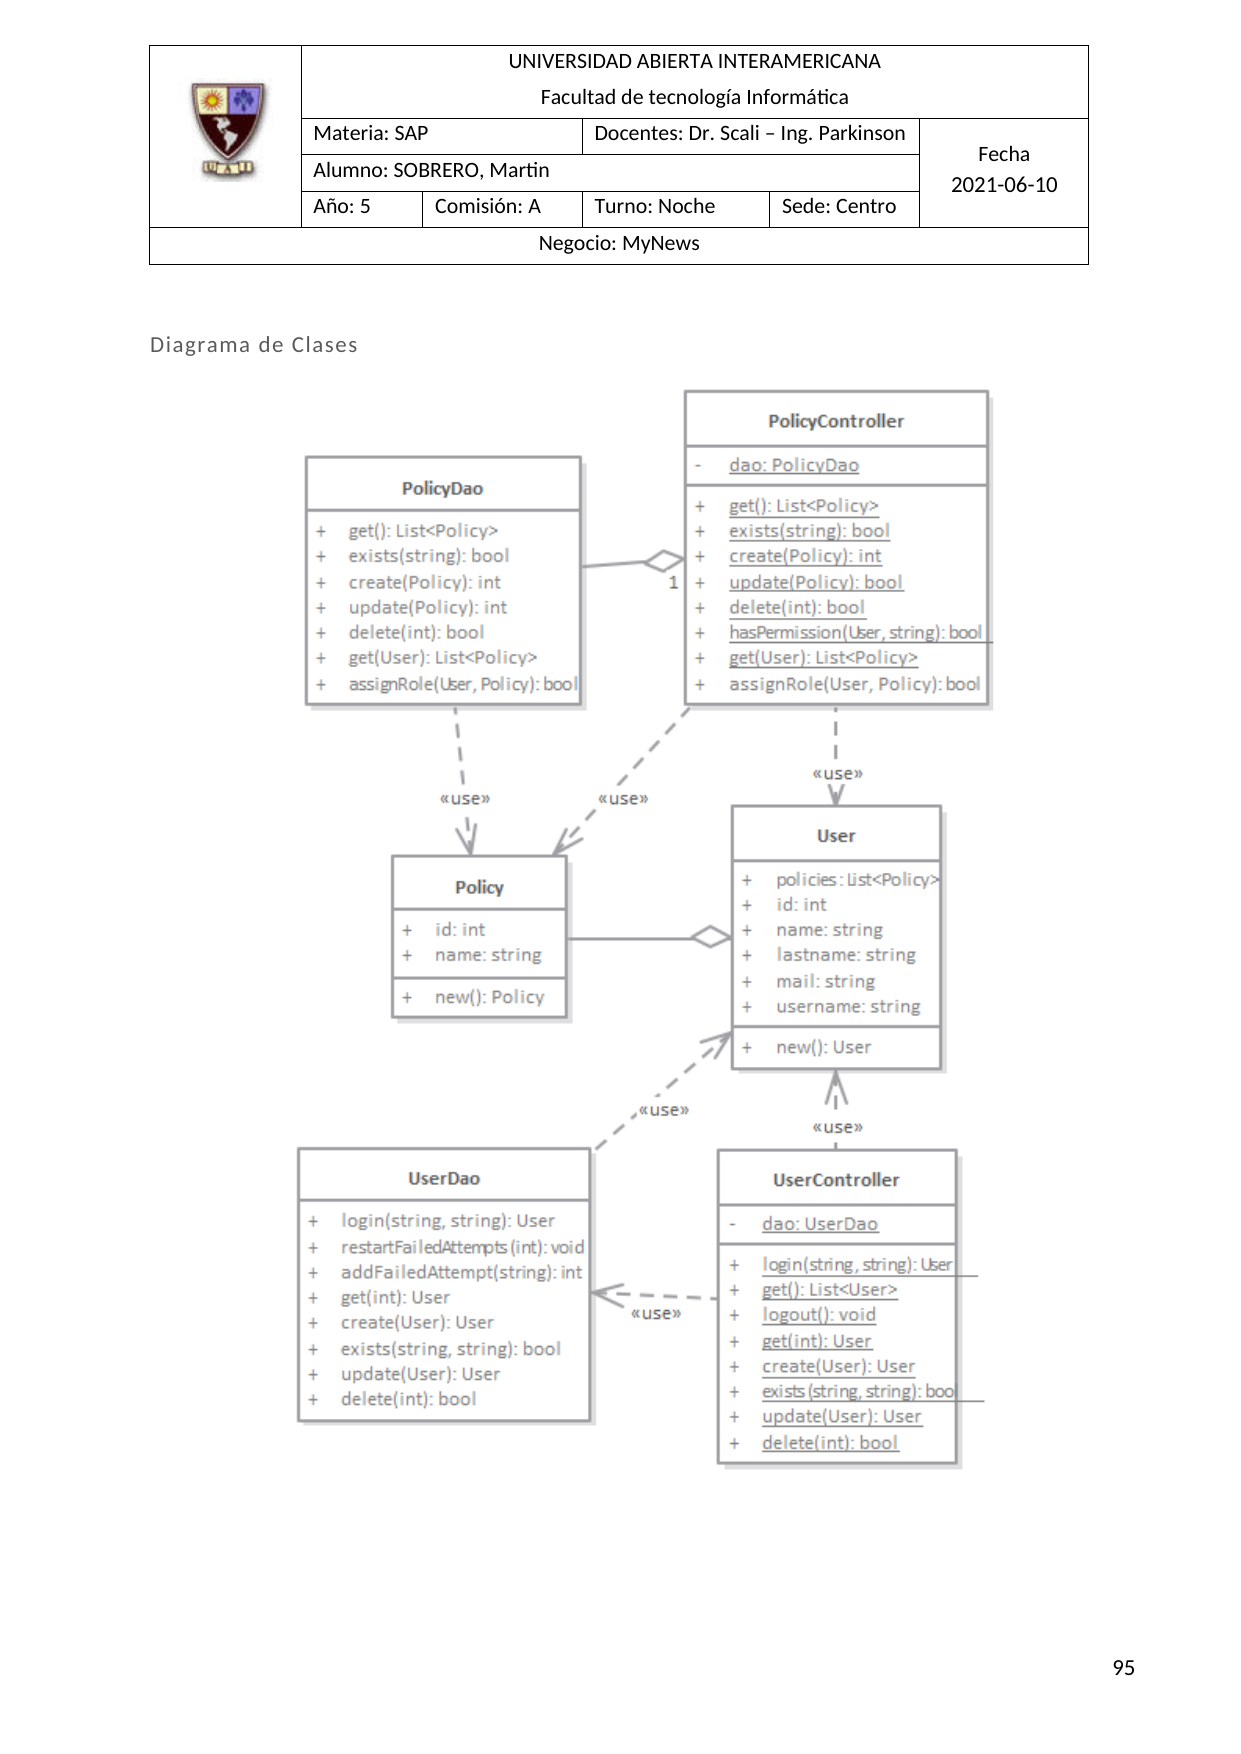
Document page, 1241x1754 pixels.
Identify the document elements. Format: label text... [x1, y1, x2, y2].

picture [291, 387, 994, 1479]
subtitle Diagrama de Clases [150, 330, 1135, 358]
picture [177, 74, 278, 187]
